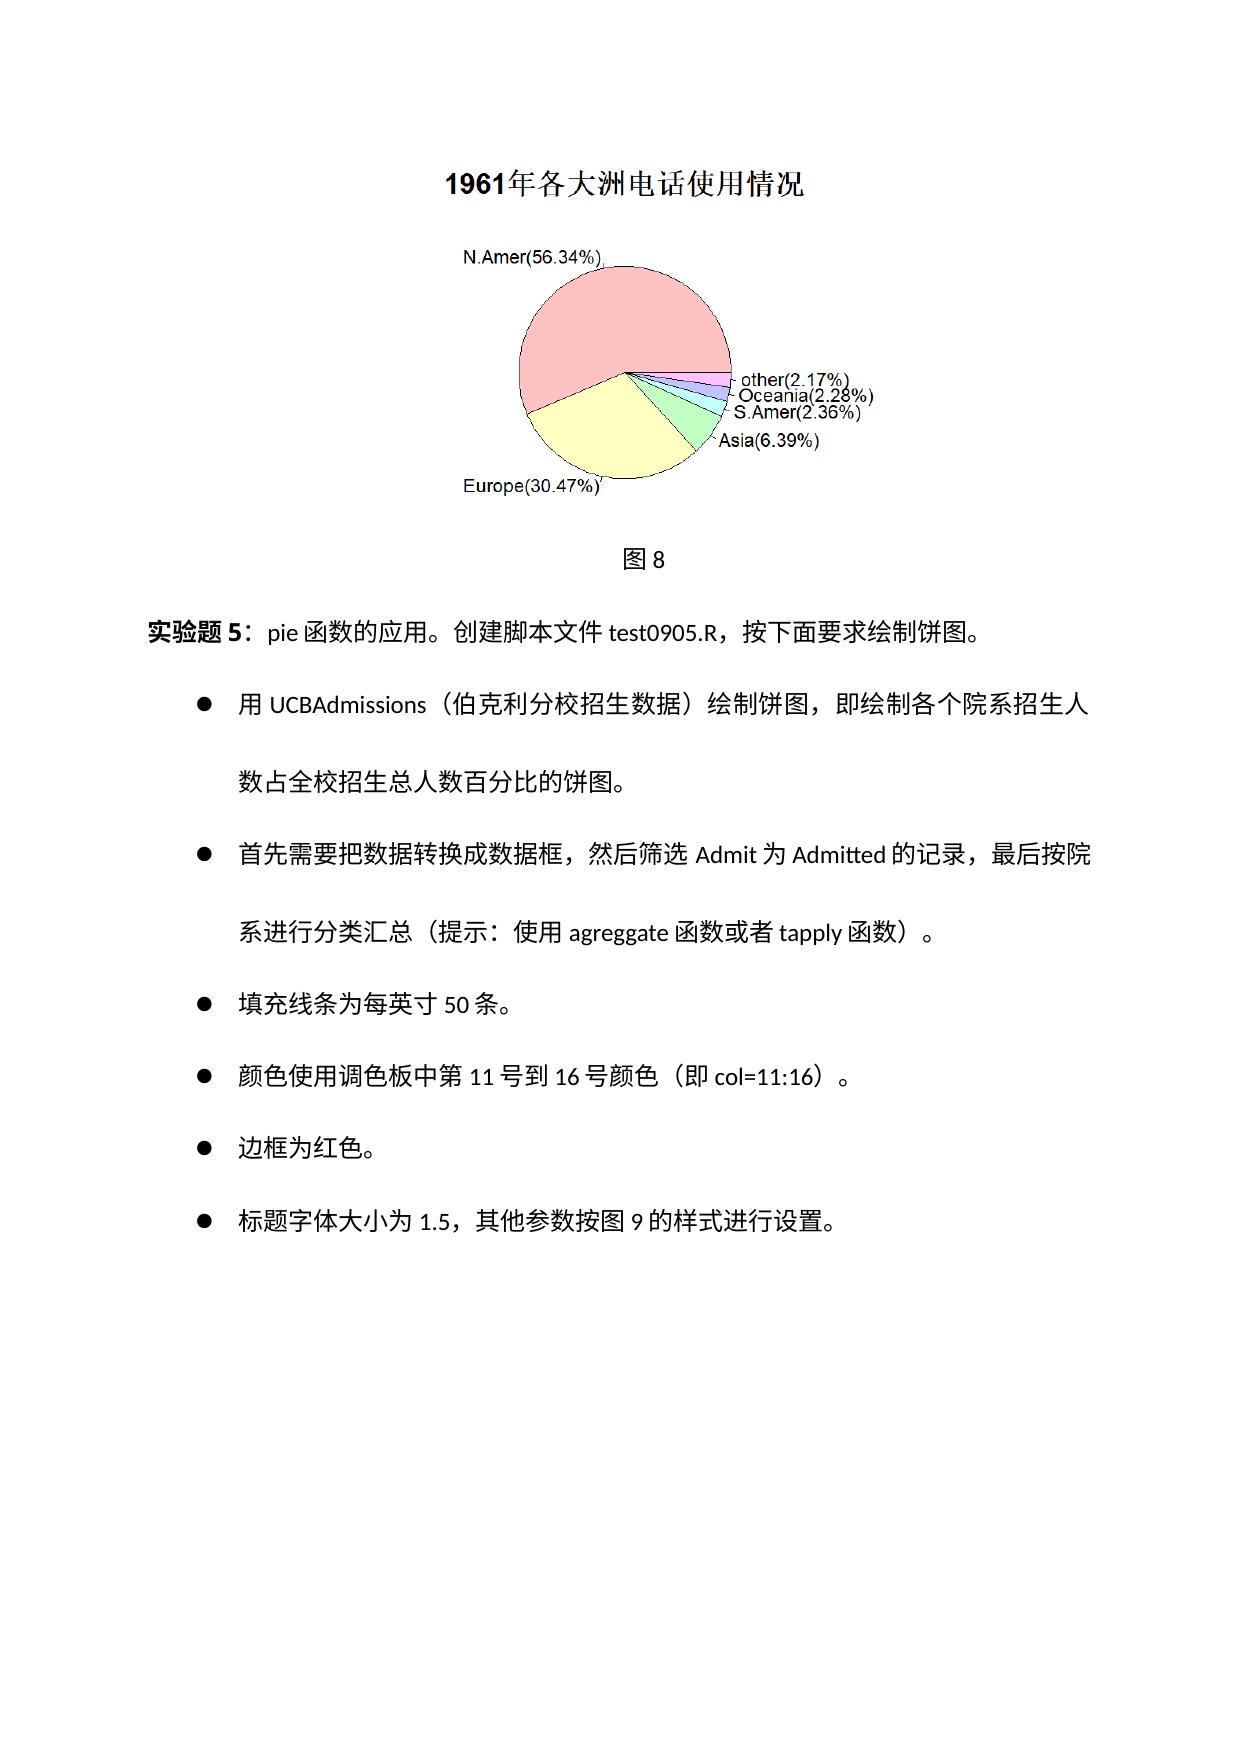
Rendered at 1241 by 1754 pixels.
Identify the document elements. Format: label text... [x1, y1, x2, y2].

picture [406, 162, 881, 510]
list 首先需要把数据转换成数据框，然后筛选Admit为Admitted的记录，最后按院系进行分类汇总（提示：使用agreggate函数或者tapply函数）。 [195, 820, 1092, 963]
list 用UCBAdmissions（伯克利分校招生数据）绘制饼图，即绘制各个院系招生人数占全校招生总人数百分比的饼图。 [195, 670, 1092, 813]
text 图8 [195, 526, 1092, 591]
list 标题字体大小为1.5，其他参数按图9的样式进行设置。 [195, 1187, 1092, 1252]
list 颜色使用调色板中第11号到16号颜色（即col=11:16）。 [195, 1042, 1092, 1107]
list 边框为红色。 [195, 1114, 1092, 1179]
text 实验题5：pie函数的应用。创建脚本文件test0905.R，按下面要求绘制饼图。 [148, 598, 1092, 663]
list 填充线条为每英寸50条。 [195, 970, 1092, 1035]
